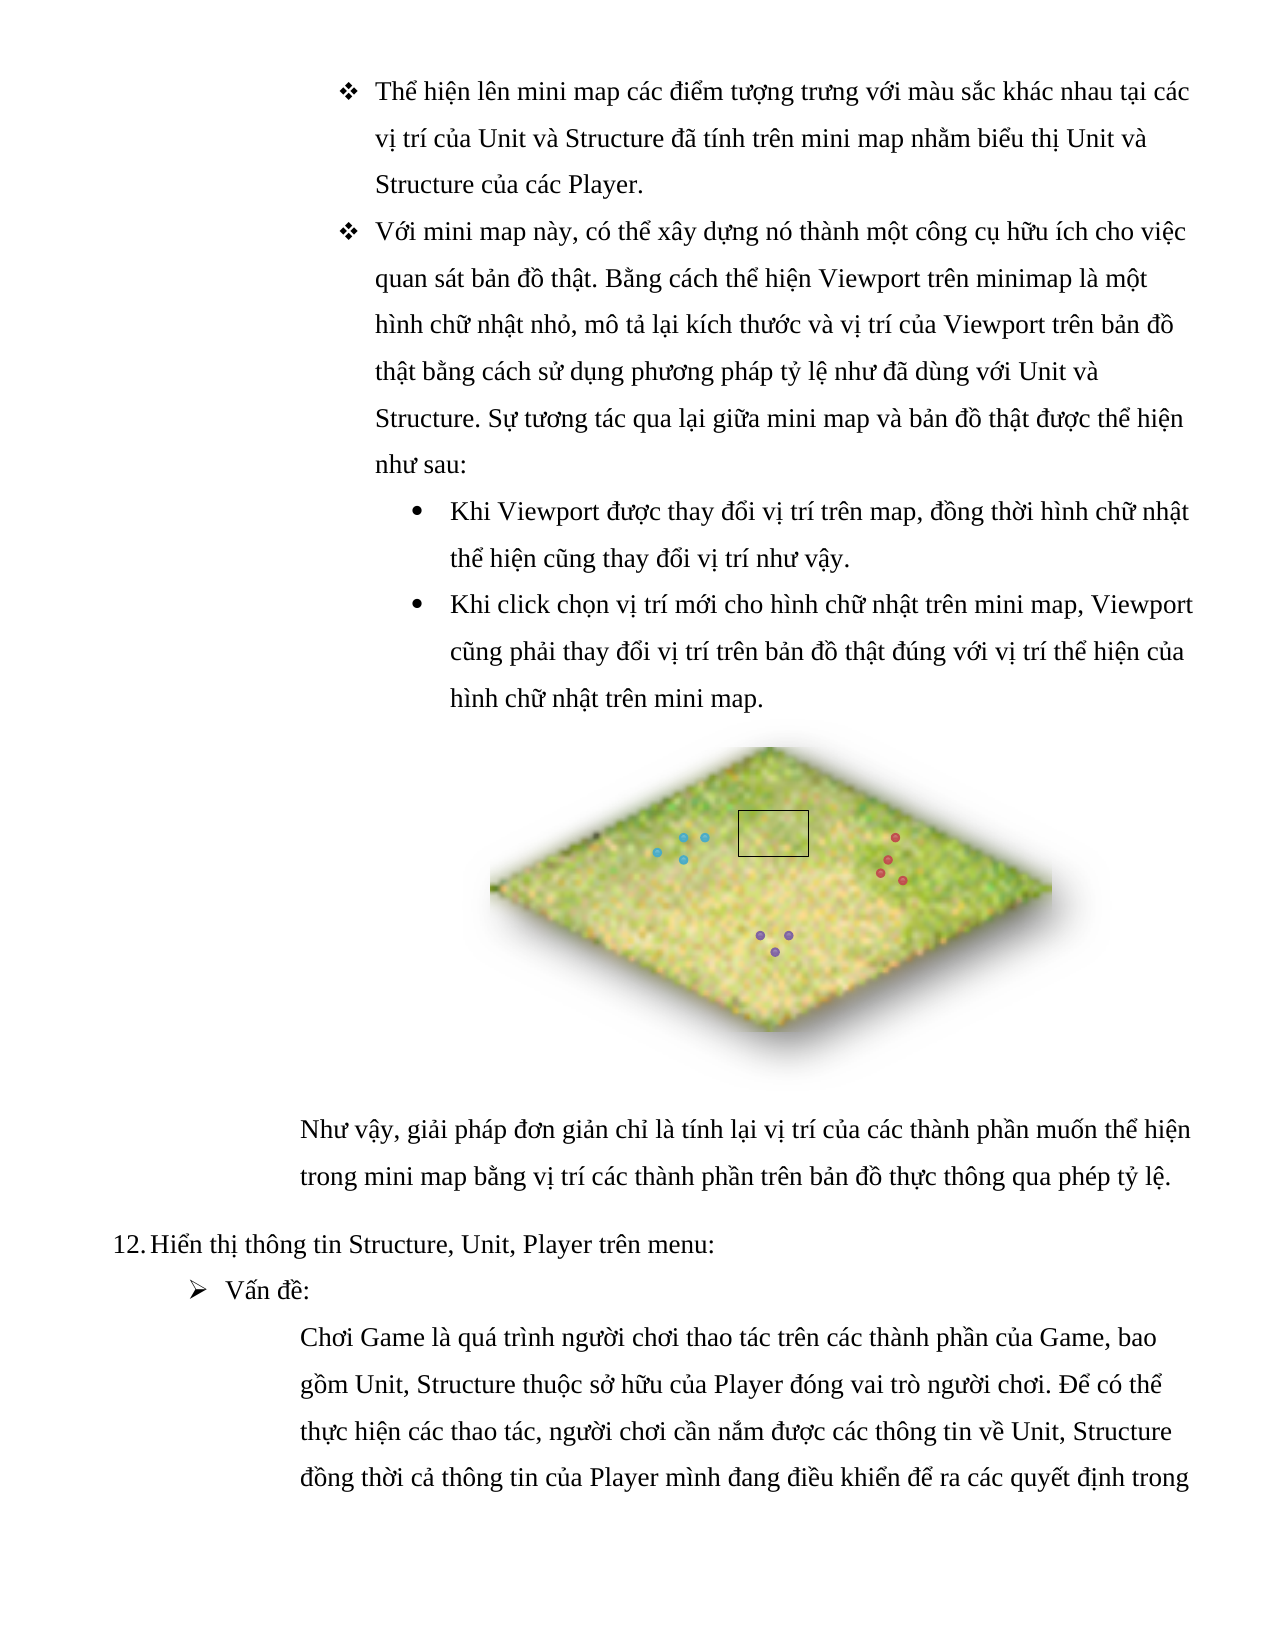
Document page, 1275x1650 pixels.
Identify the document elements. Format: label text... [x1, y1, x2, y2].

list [300, 1321, 1200, 1492]
text Như vậy, giải pháp đơn giản chỉ là tính lại vị trí của các thành phần muốn thể hiện trong mini map bằng vị trí các thành phần trên bản đồ thực thông qua phép tỷ lệ. [300, 1113, 1200, 1191]
picture [490, 747, 1052, 1032]
list Khi click chọn vị trí mới cho hình chữ nhật trên mini map, Viewport cũng phải thay đổi vị trí trên bản đồ thật đúng với vị trí thể hiện của hình chữ nhật trên mini map. [412, 588, 1200, 713]
list Hiển thị thông tin Structure, Unit, Player trên menu: [112, 1228, 1200, 1259]
list Với mini map này, có thể xây dựng nó thành một công cụ hữu ích cho việc quan sát bản đồ thật. Bằng cách thể hiện Viewport trên minimap là một hình chữ nhật nhỏ, mô tả lại kích thước và vị trí của Viewport trên bản đồ thật bằng cách sử dụng phương pháp tỷ lệ như đã dùng với Unit và Structure. Sự tương tác qua lại giữa mini map và bản đồ thật được thể hiện như sau: [337, 215, 1200, 479]
list Thể hiện lên mini map các điểm tượng trưng với màu sắc khác nhau tại các vị trí của Unit và Structure đã tính trên mini map nhằm biểu thị Unit và Structure của các Player. [337, 75, 1200, 199]
list Vấn đề: [187, 1274, 1200, 1306]
list Khi Viewport được thay đổi vị trí trên map, đồng thời hình chữ nhật thể hiện cũng thay đổi vị trí như vậy. [412, 495, 1200, 573]
